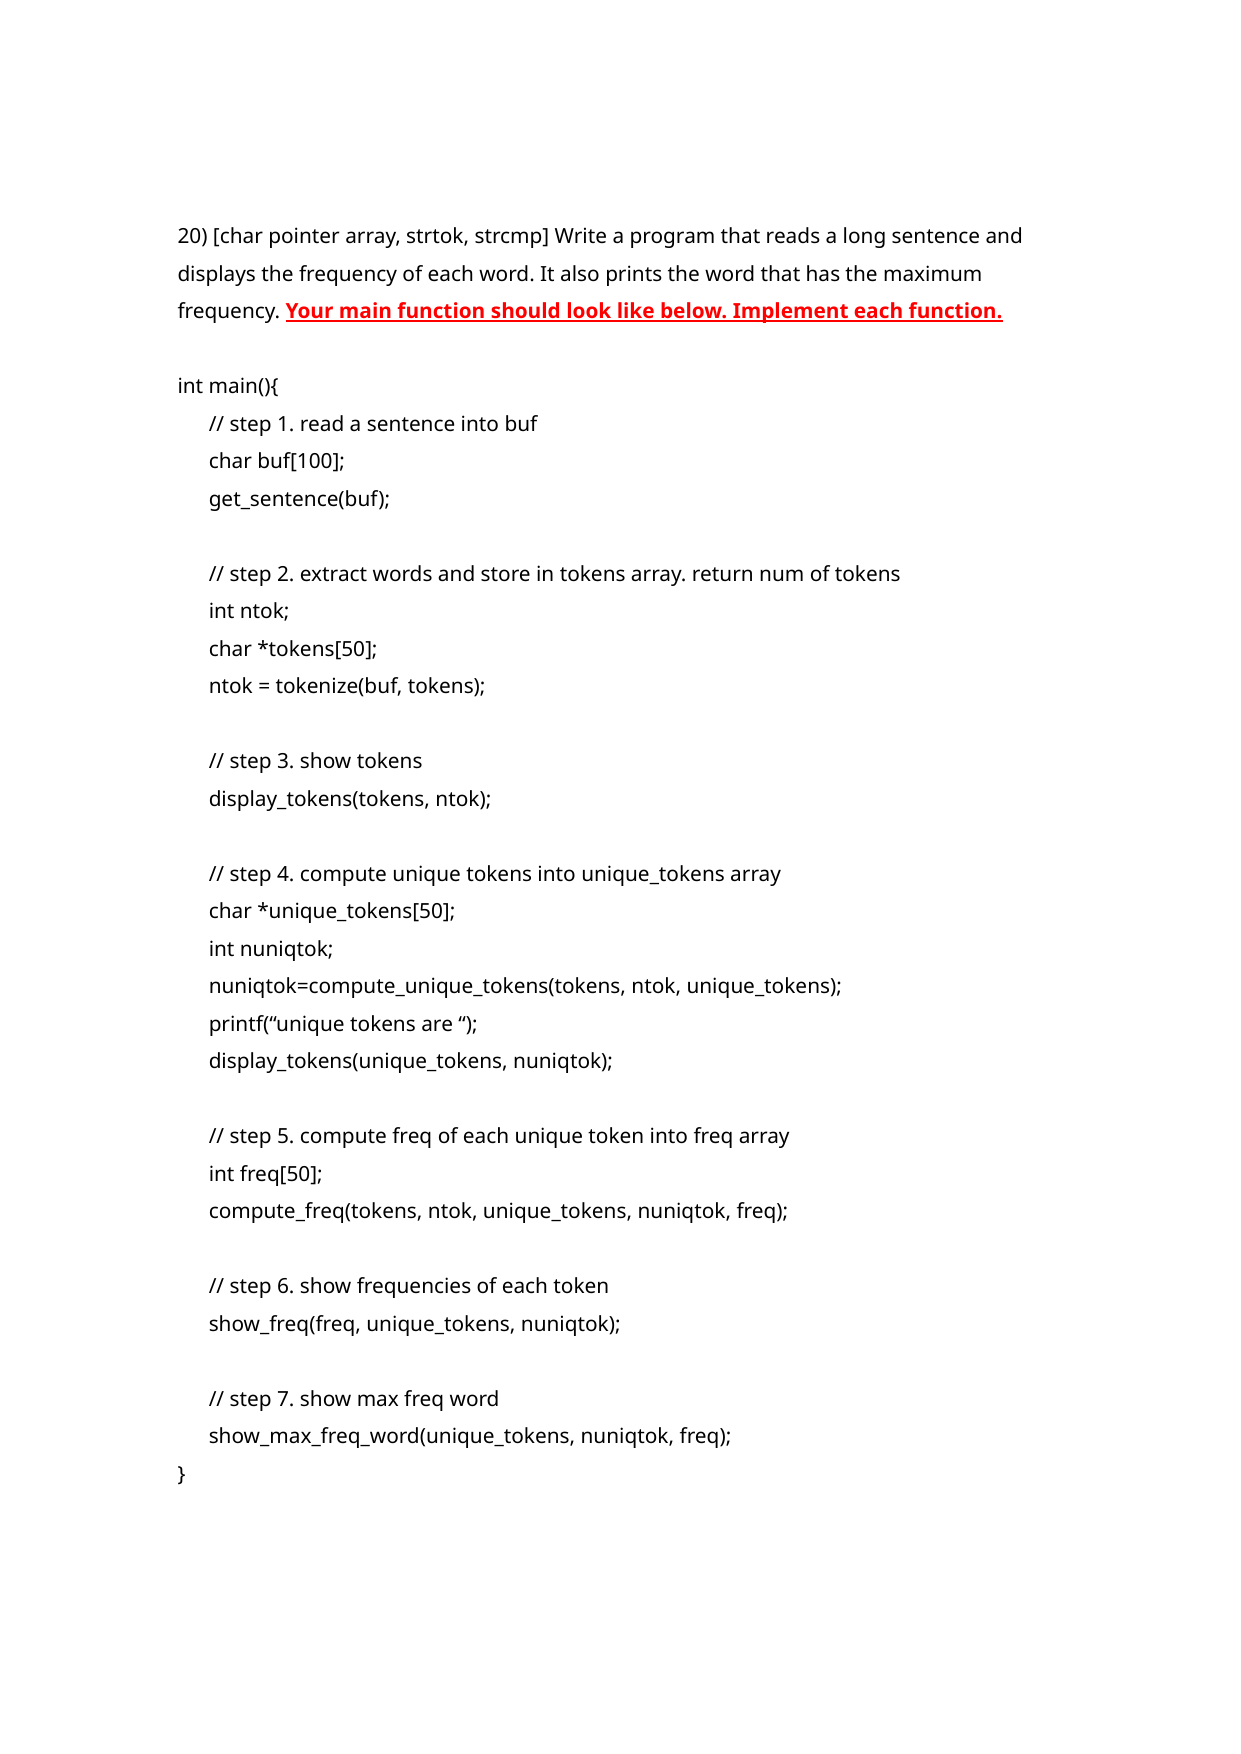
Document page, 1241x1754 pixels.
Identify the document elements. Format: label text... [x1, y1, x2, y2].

text // step 7. show max freq word [177, 1379, 1063, 1417]
text // step 4. compute unique tokens into unique_tokens array [177, 854, 1063, 892]
text } [177, 1454, 1063, 1492]
text int main(){ [177, 367, 1063, 404]
text // step 2. extract words and store in tokens array. return num of tokens [177, 554, 1063, 592]
text nuniqtok=compute_unique_tokens(tokens, ntok, unique_tokens); [177, 967, 1063, 1004]
text display_tokens(unique_tokens, nuniqtok); [177, 1042, 1063, 1079]
text int nuniqtok; [177, 929, 1063, 967]
text char *unique_tokens[50]; [177, 892, 1063, 929]
text int ntok; [177, 592, 1063, 629]
text printf(“unique tokens are “); [177, 1004, 1063, 1042]
text // step 5. compute freq of each unique token into freq array [177, 1117, 1063, 1154]
text char *tokens[50]; [177, 629, 1063, 667]
text get_sentence(buf); [177, 479, 1063, 517]
text show_max_freq_word(unique_tokens, nuniqtok, freq); [177, 1417, 1063, 1454]
text compute_freq(tokens, ntok, unique_tokens, nuniqtok, freq); [177, 1192, 1063, 1229]
text display_tokens(tokens, ntok); [177, 779, 1063, 817]
text frequency. Your main function should look like below. Implement each function. [177, 292, 1063, 329]
text char buf[100]; [177, 442, 1063, 479]
text // step 3. show tokens [177, 742, 1063, 779]
text // step 6. show frequencies of each token [177, 1267, 1063, 1304]
text displays the frequency of each word. It also prints the word that has the maximum [177, 254, 1063, 292]
text // step 1. read a sentence into buf [177, 404, 1063, 442]
text 20) [char pointer array, strtok, strcmp] Write a program that reads a long sentence and [177, 217, 1063, 254]
text show_freq(freq, unique_tokens, nuniqtok); [177, 1304, 1063, 1342]
text ntok = tokenize(buf, tokens); [177, 667, 1063, 704]
text int freq[50]; [177, 1154, 1063, 1192]
